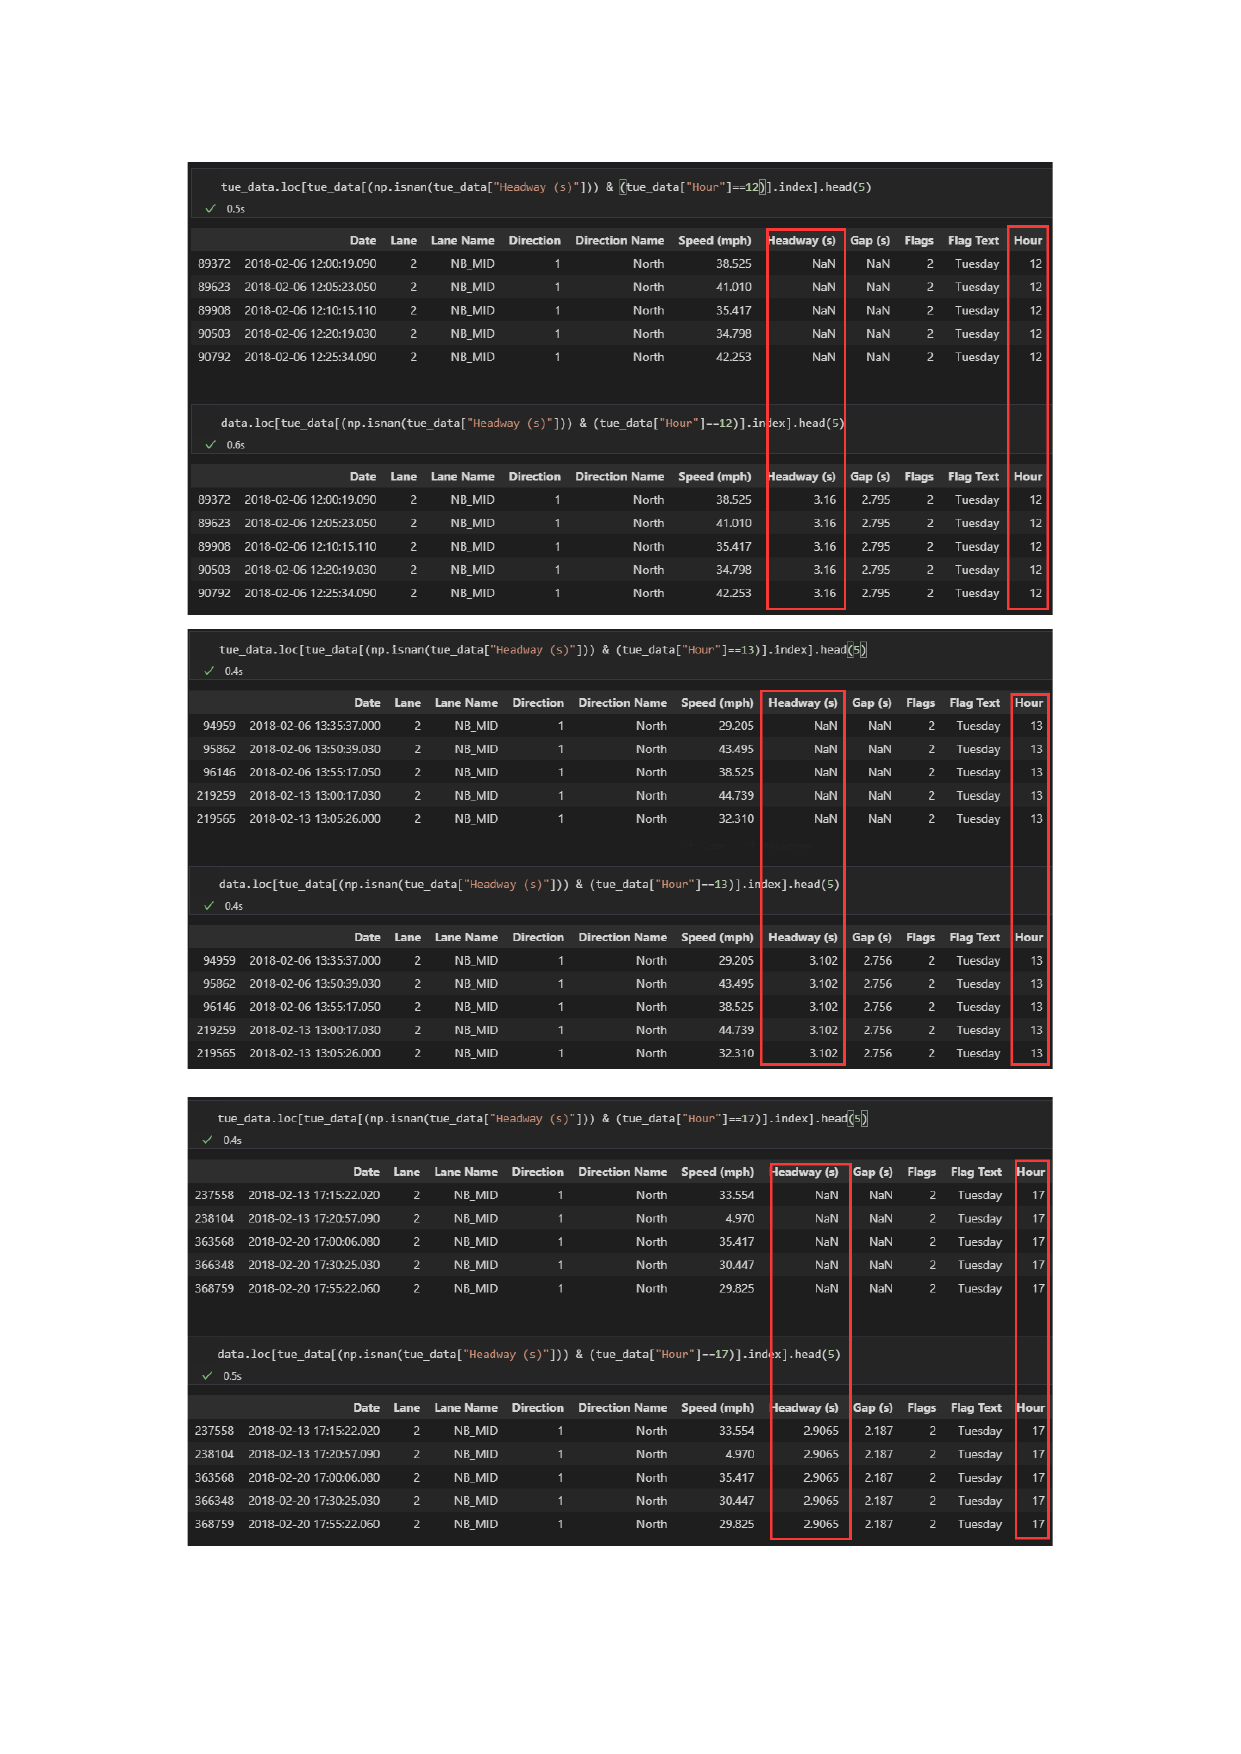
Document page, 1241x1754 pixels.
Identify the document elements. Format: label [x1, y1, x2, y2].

picture [187, 162, 1053, 615]
picture [187, 629, 1053, 1069]
picture [187, 1097, 1053, 1546]
